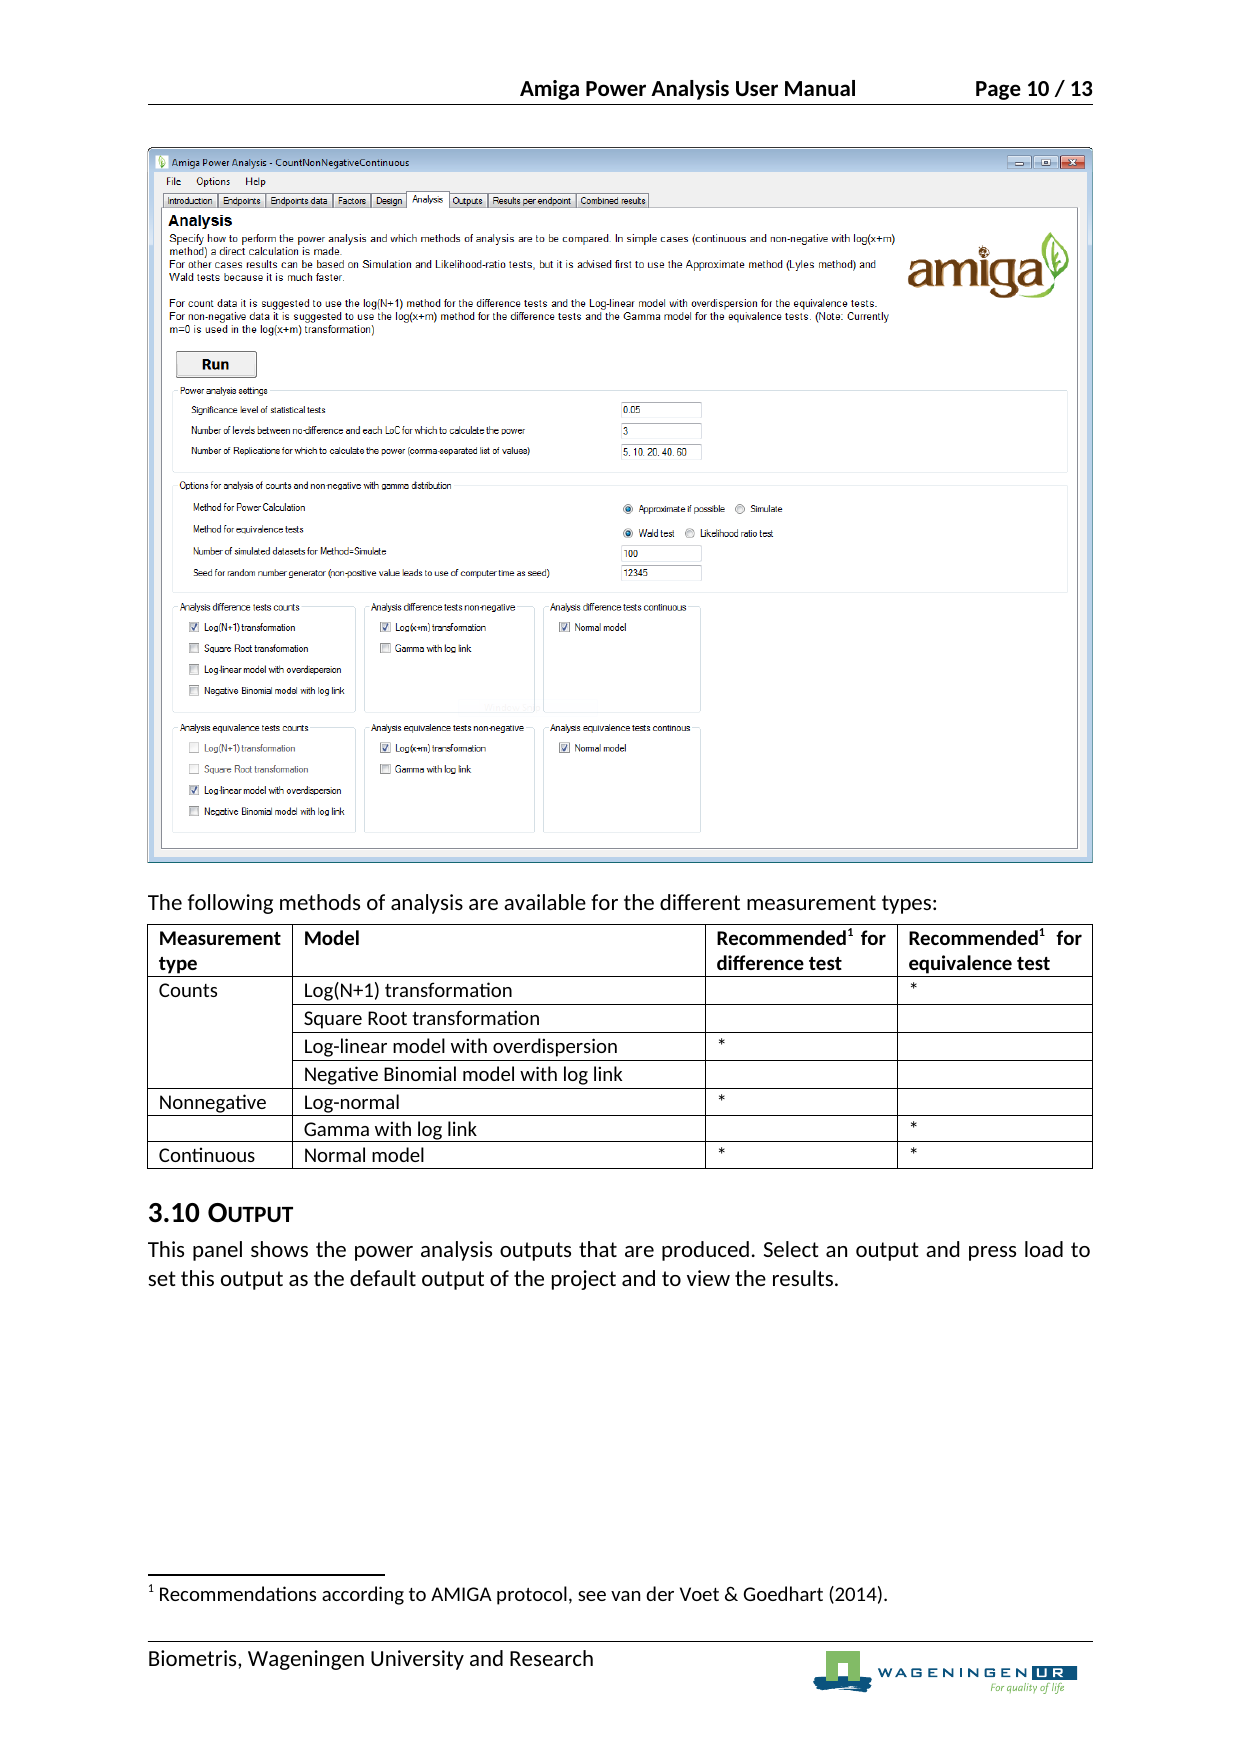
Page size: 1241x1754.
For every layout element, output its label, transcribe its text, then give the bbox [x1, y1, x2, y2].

table_cell [706, 1005, 897, 1032]
table_cell * [898, 1116, 1092, 1141]
table_cell Negative Binomial model with log link [293, 1061, 705, 1088]
table_header Recommended1 for equivalence test [898, 925, 1092, 976]
table_cell Gamma with log link [293, 1116, 705, 1141]
table_cell Normal model [293, 1142, 705, 1168]
table_header Measurement type [148, 925, 292, 976]
table_cell Continuous [148, 1142, 292, 1168]
table_cell Log(N+1) transformation [293, 977, 705, 1004]
text This panel shows the power analysis outputs that are produced. Select an output and press load to set this output as the default output of the project and to view the results. [148, 1236, 1093, 1292]
table_cell [706, 1116, 897, 1141]
table_cell Square Root transformation [293, 1005, 705, 1032]
table_cell [148, 1116, 292, 1141]
table_cell [898, 1033, 1092, 1060]
table_cell * [706, 1089, 897, 1115]
table_header Recommended for difference test [706, 925, 897, 976]
table_cell * [706, 1033, 897, 1060]
table_cell * [898, 1142, 1092, 1168]
table_cell [898, 1061, 1092, 1088]
table_cell * [898, 977, 1092, 1004]
table_cell * [706, 1142, 897, 1168]
table_cell [706, 1061, 897, 1088]
table_cell Log-linear model with overdispersion [293, 1033, 705, 1060]
subtitle Output [148, 1194, 1093, 1229]
table_cell [706, 977, 897, 1004]
table_cell Log-normal [293, 1089, 705, 1115]
table_cell Nonnegative [148, 1089, 292, 1115]
table_cell Counts [148, 977, 292, 1088]
table_cell [898, 1089, 1092, 1115]
table_header Model [293, 925, 705, 976]
text The following methods of analysis are available for the different measurement types: [148, 888, 1093, 916]
table_cell [898, 1005, 1092, 1032]
picture [147, 147, 1093, 863]
